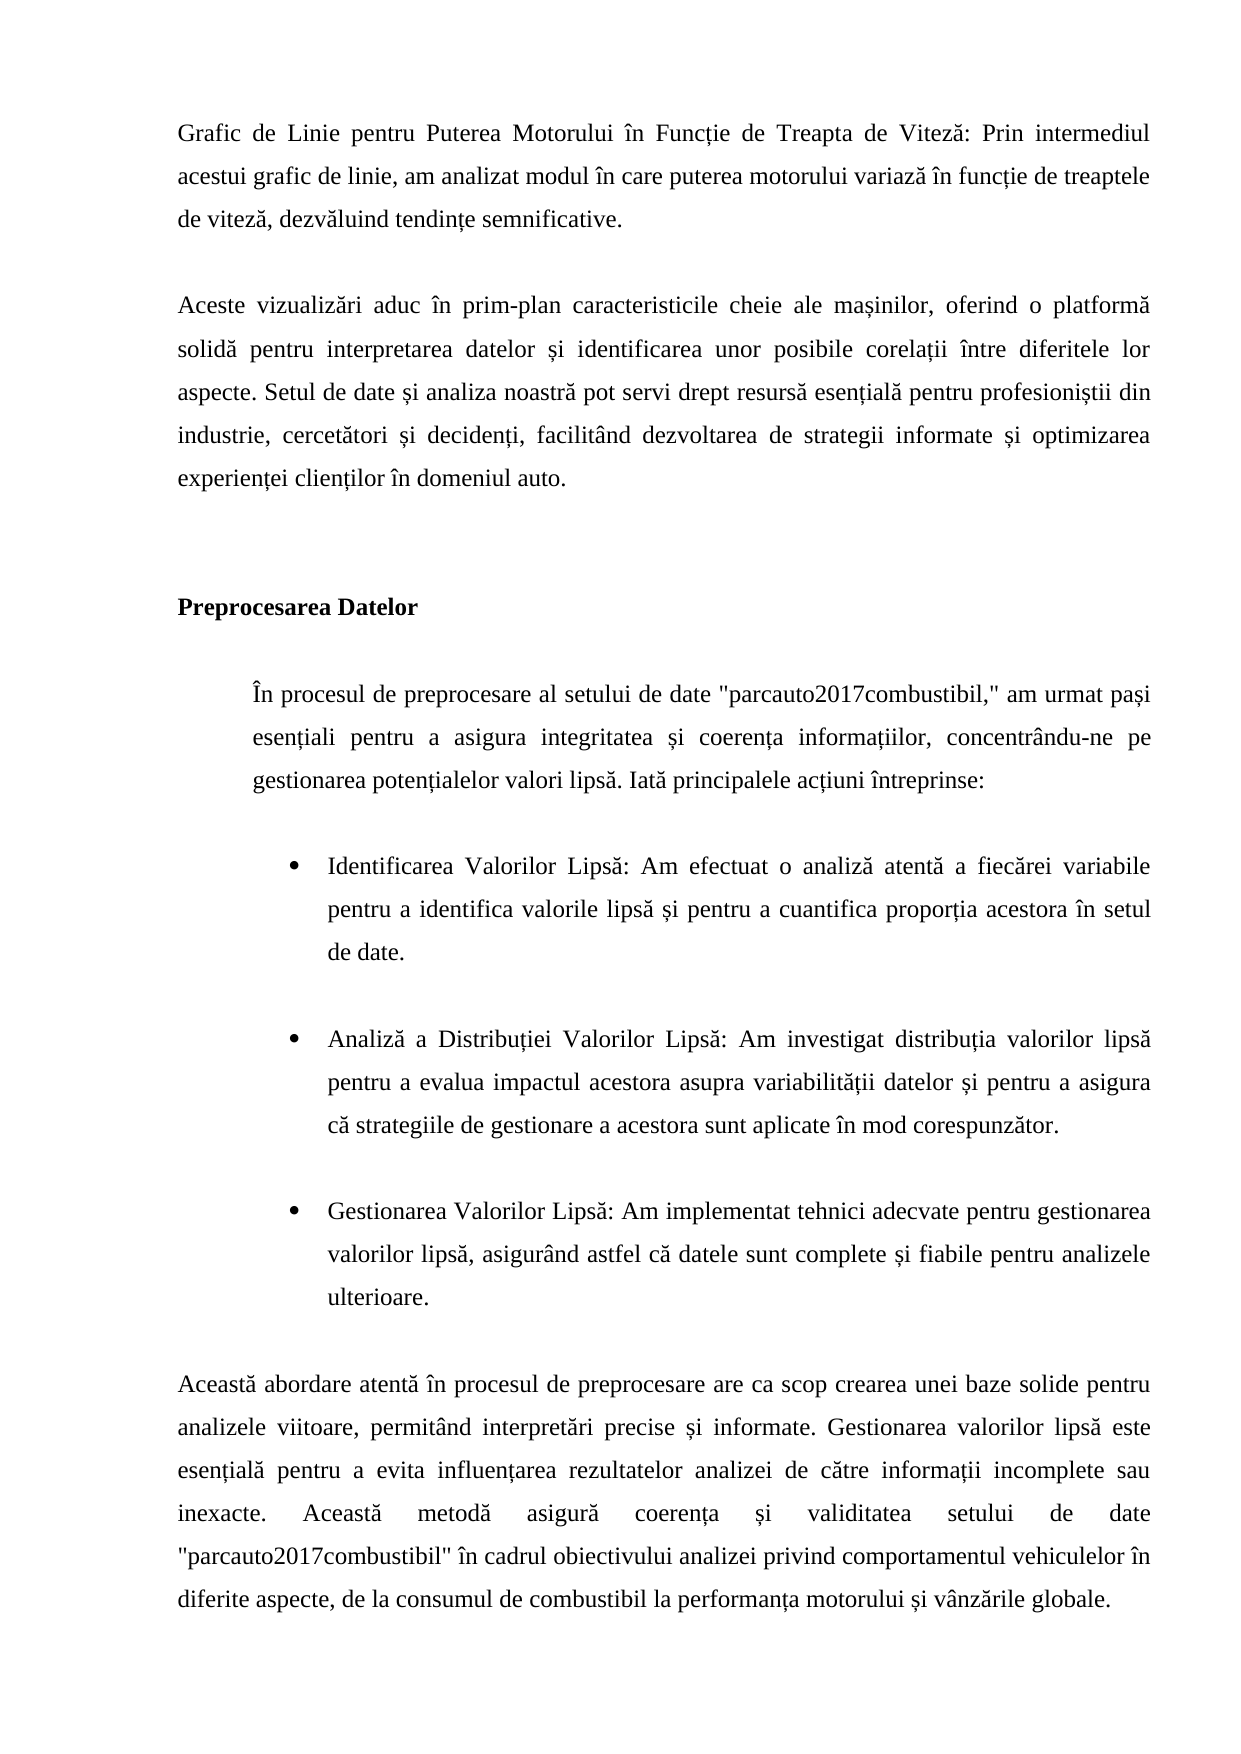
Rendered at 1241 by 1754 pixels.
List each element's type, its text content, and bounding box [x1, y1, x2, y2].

list Grafic de Linie pentru Puterea Motorului în Funcție de Treapta de Viteză: Prin intermediul acestui grafic de linie, am analizat modul în care puterea motorului variază în funcție de treaptele de viteză, dezvăluind tendințe semnificative. [177, 118, 1152, 233]
list În procesul de preprocesare al setului de date "parcauto2017combustibil," am urmat pași esențiali pentru a asigura integritatea și coerența informațiilor, concentrându-ne pe gestionarea potențialelor valori lipsă. Iată principalele acțiuni întreprinse: [252, 679, 1152, 794]
list Gestionarea Valorilor Lipsă: Am implementat tehnici adecvate pentru gestionarea valorilor lipsă, asigurând astfel că datele sunt complete și fiabile pentru analizele ulterioare. [290, 1196, 1152, 1311]
list Analiză a Distribuției Valorilor Lipsă: Am investigat distribuția valorilor lipsă pentru a evalua impactul acestora asupra variabilității datelor și pentru a asigura că strategiile de gestionare a acestora sunt aplicate în mod corespunzător. [290, 1024, 1152, 1139]
list Aceste vizualizări aduc în prim-plan caracteristicile cheie ale mașinilor, oferind o platformă solidă pentru interpretarea datelor și identificarea unor posibile corelații între diferitele lor aspecte. Setul de date și analiza noastră pot servi drept resursă esențială pentru profesioniștii din industrie, cercetători și decidenți, facilitând dezvoltarea de strategii informate și optimizarea experienței clienților în domeniul auto. [177, 291, 1152, 492]
list Preprocesarea Datelor [177, 592, 1152, 621]
list Identificarea Valorilor Lipsă: Am efectuat o analiză atentă a fiecărei variabile pentru a identifica valorile lipsă și pentru a cuantifica proporția acestora în setul de date. [290, 851, 1152, 966]
list Această abordare atentă în procesul de preprocesare are ca scop crearea unei baze solide pentru analizele viitoare, permitând interpretări precise și informate. Gestionarea valorilor lipsă este esențială pentru a evita influențarea rezultatelor analizei de către informații incomplete sau inexacte. Această metodă asigură coerența și validitatea setului de date "parcauto2017combustibil" în cadrul obiectivului analizei privind comportamentul vehiculelor în diferite aspecte, de la consumul de combustibil la performanța motorului și vânzările globale. [177, 1369, 1152, 1613]
